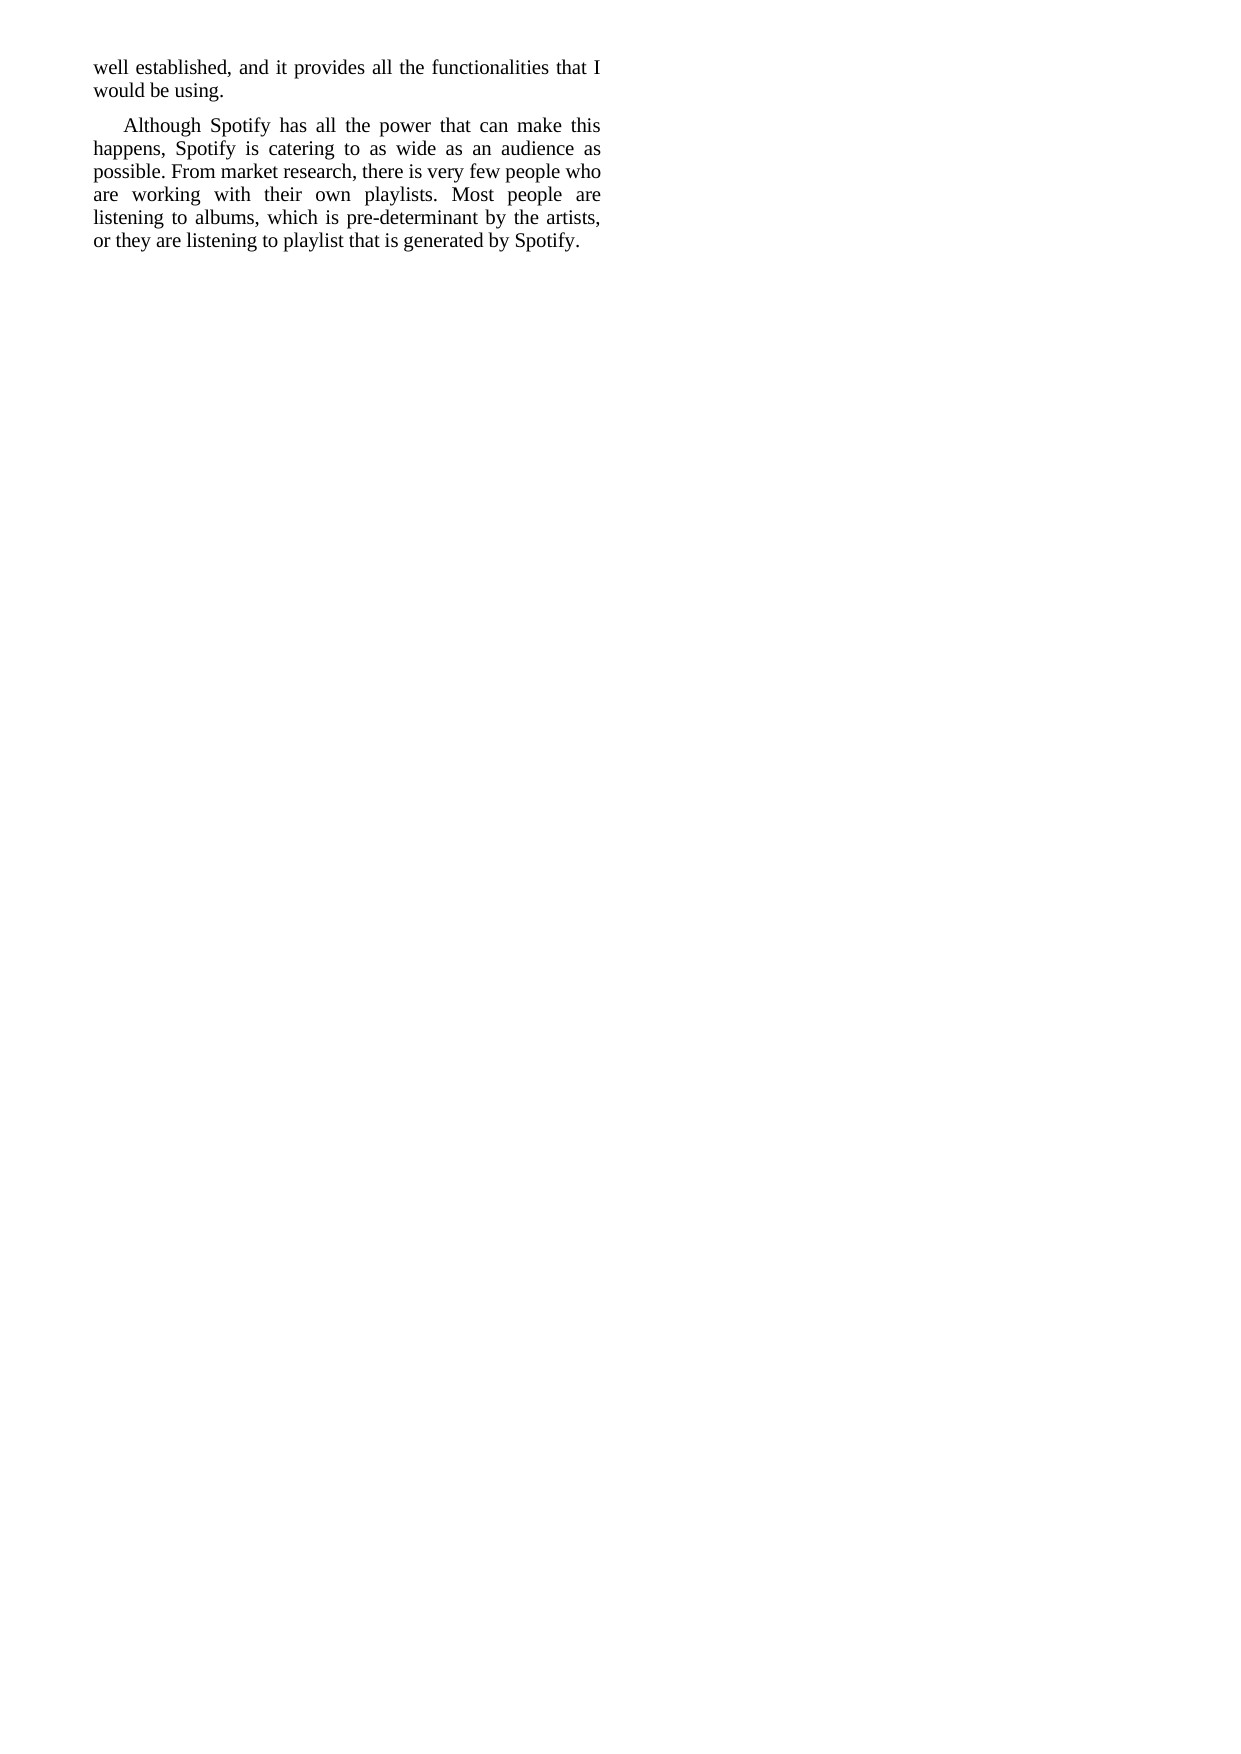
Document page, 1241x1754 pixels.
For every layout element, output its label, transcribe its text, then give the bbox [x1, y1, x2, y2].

text Although Spotify has all the power that can make this happens, Spotify is catering to as wide as an audience as possible. From market research, there is very few people who are working with their own playlists. Most people are listening to albums, which is pre-determinant by the artists, or they are listening to playlist that is generated by Spotify. [93, 114, 601, 252]
